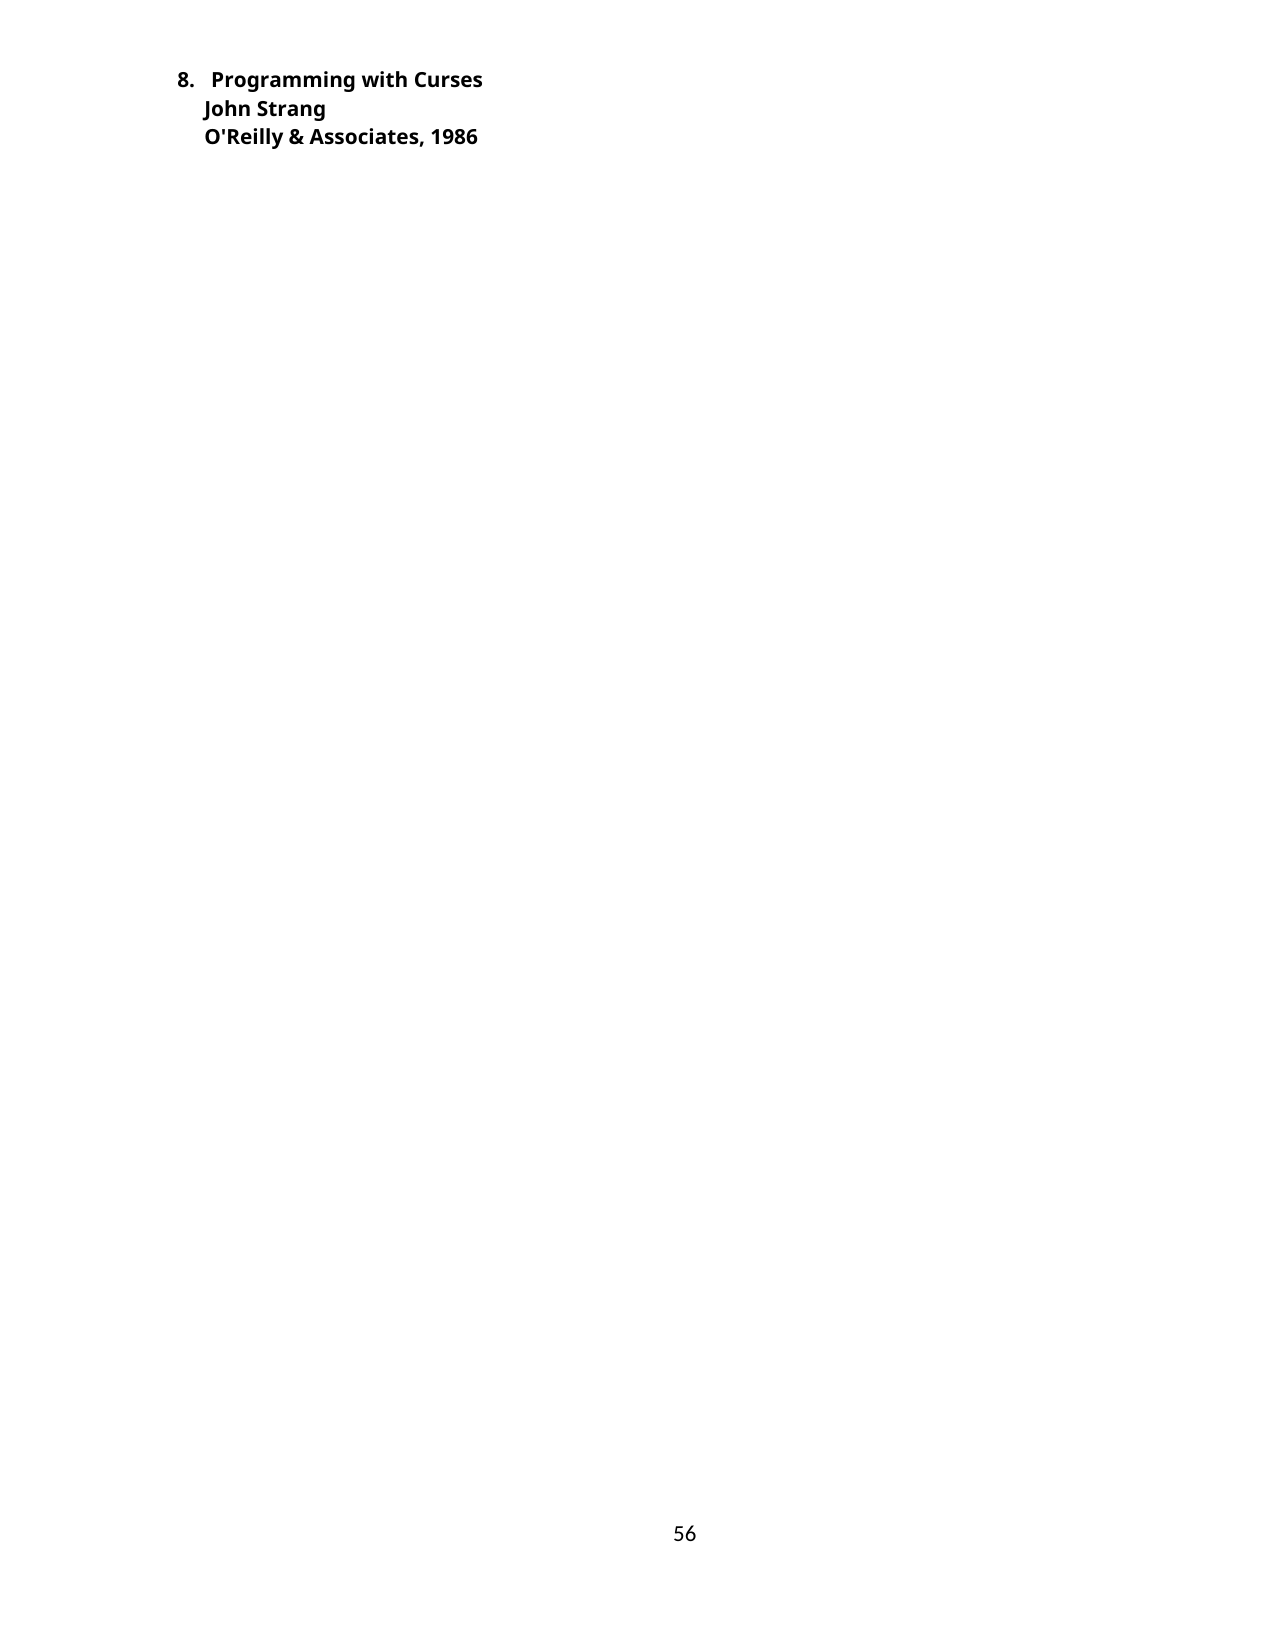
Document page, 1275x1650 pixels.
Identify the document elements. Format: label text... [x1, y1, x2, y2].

text 8. Programming with Curses [150, 66, 1219, 94]
text John Strang [150, 94, 1219, 122]
text O'Reilly & Associates, 1986 [150, 122, 1219, 151]
